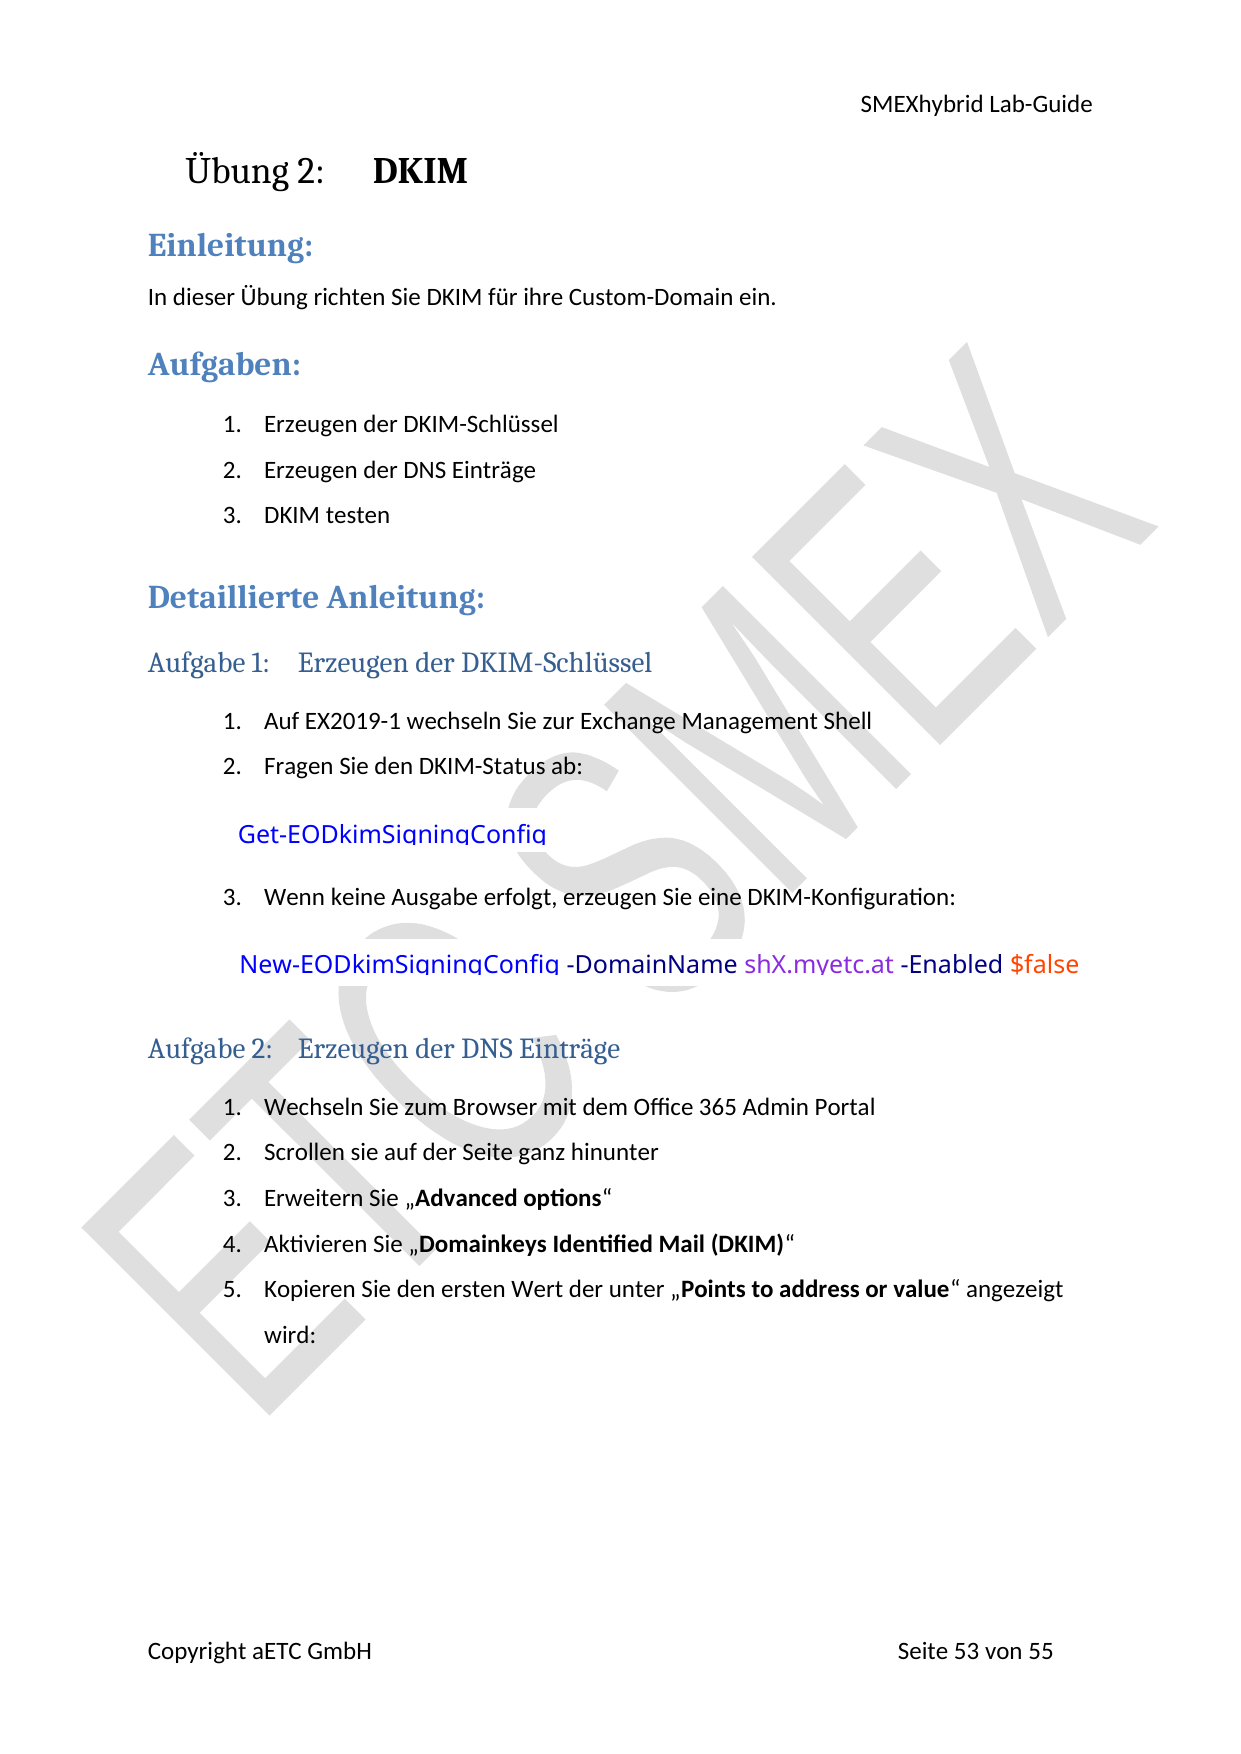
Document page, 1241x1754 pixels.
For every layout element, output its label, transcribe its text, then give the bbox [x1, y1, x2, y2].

list DKIM testen [223, 500, 1093, 530]
subtitle Einleitung: [148, 226, 1093, 264]
list Wenn keine Ausgabe erfolgt, erzeugen Sie eine DKIM-Konfiguration: [223, 881, 1093, 911]
subtitle Erzeugen der DNS Einträge [148, 1032, 1093, 1066]
list Erweitern Sie „Advanced options“ [223, 1182, 1093, 1213]
subtitle Detaillierte Anleitung: [148, 579, 1093, 617]
list Wechseln Sie zum Browser mit dem Office 365 Admin Portal [223, 1091, 1093, 1121]
list Auf EX2019-1 wechseln Sie zur Exchange Management Shell [223, 705, 1093, 735]
list Erzeugen der DKIM-Schlüssel [223, 408, 1093, 439]
subtitle Erzeugen der DKIM-Schlüssel [148, 646, 1093, 680]
list Erzeugen der DNS Einträge [223, 454, 1093, 484]
list Scrollen sie auf der Seite ganz hinunter [223, 1136, 1093, 1167]
subtitle Aufgaben: [148, 345, 1093, 383]
list Aktivieren Sie „Domainkeys Identified Mail (DKIM)“ [223, 1228, 1093, 1258]
list Kopieren Sie den ersten Wert der unter „Points to address or value“ angezeigt wird: [223, 1273, 1093, 1350]
list Fragen Sie den DKIM-Status ab: [223, 751, 1093, 781]
text In dieser Übung richten Sie DKIM für ihre Custom-Domain ein. [148, 281, 1093, 312]
subtitle DKIM [185, 149, 1093, 193]
